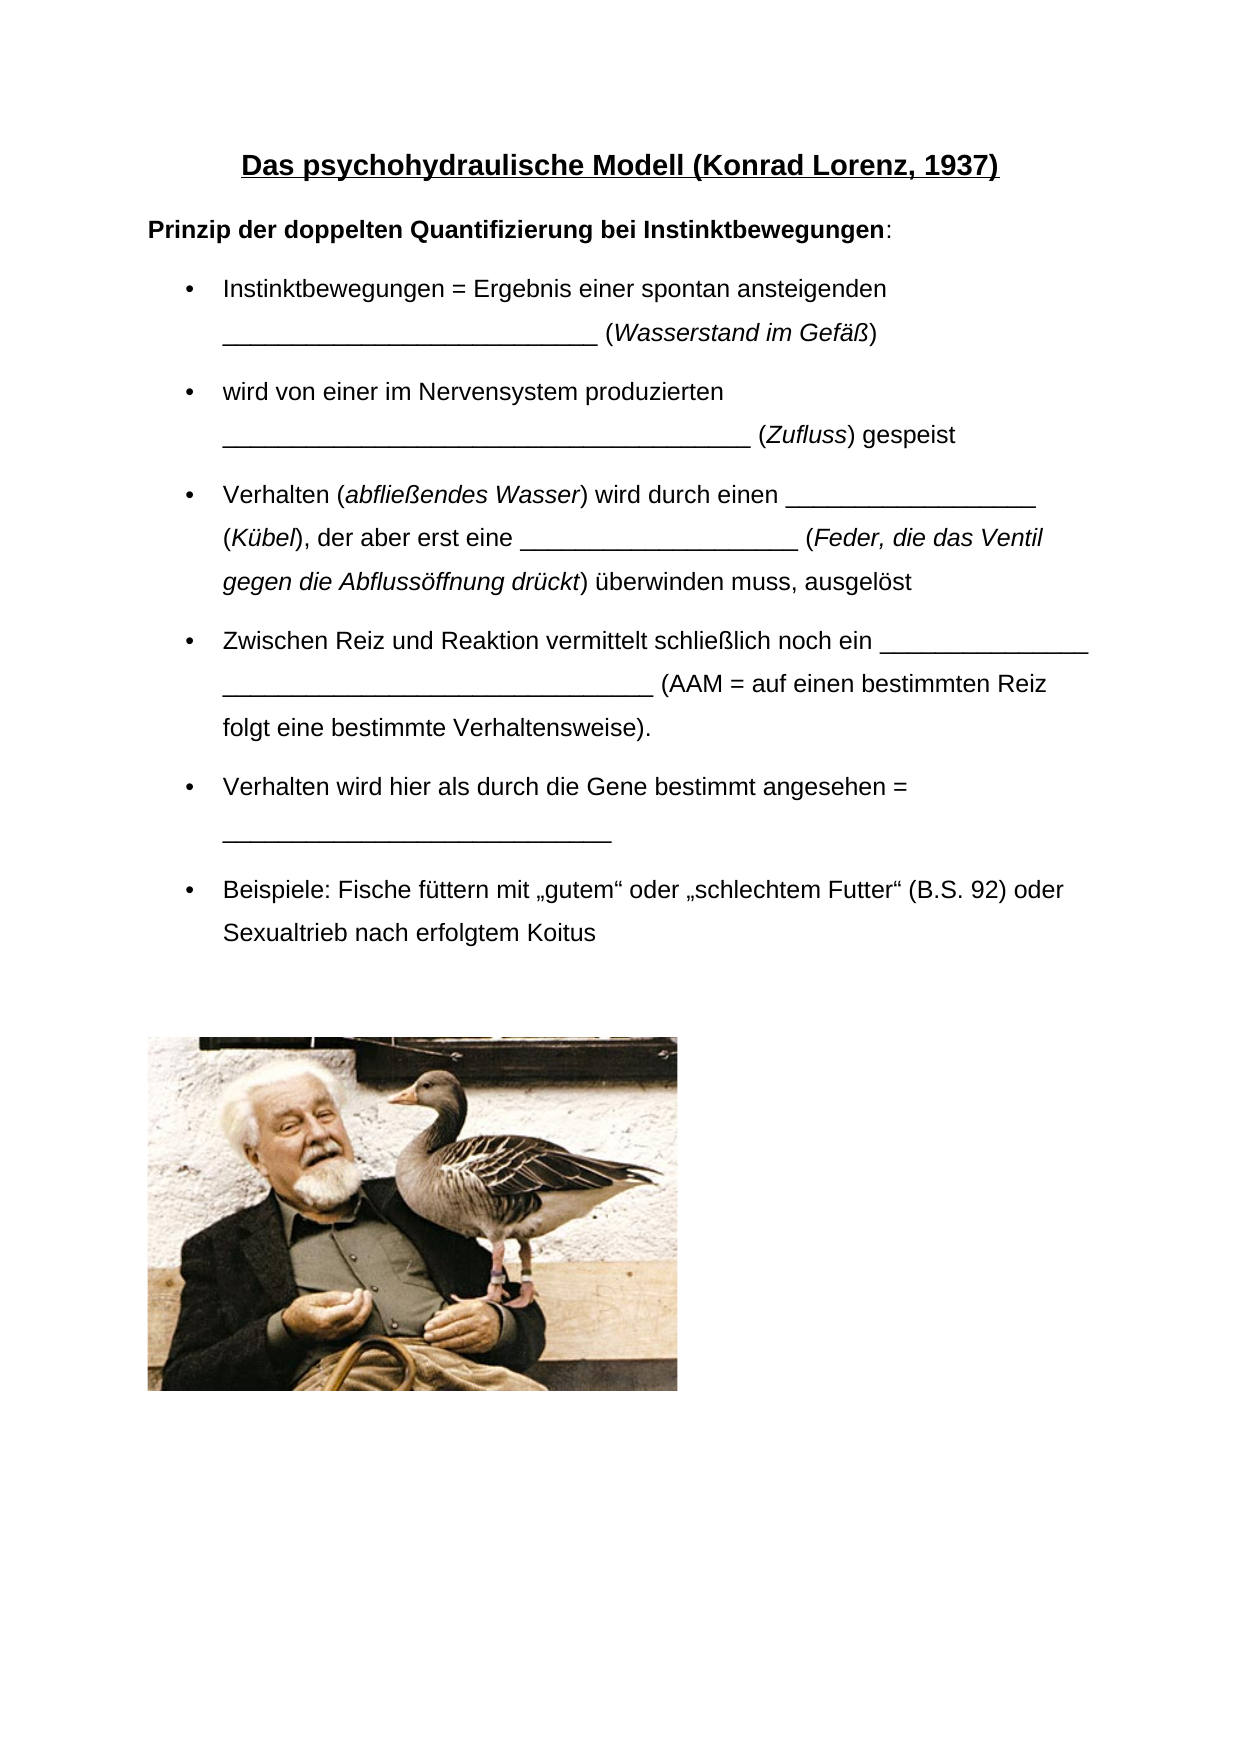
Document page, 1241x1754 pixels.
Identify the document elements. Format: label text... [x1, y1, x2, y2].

text Prinzip der doppelten Quantifizierung bei Instinktbewegungen: [148, 214, 1093, 243]
list Beispiele: Fische füttern mit „gutem“ oder „schlechtem Futter“ (B.S. 92) oder Sexualtrieb nach erfolgtem Koitus [185, 875, 1093, 947]
list Verhalten (abfließendes Wasser) wird durch einen __________________ (Kübel), der aber erst eine ____________________ (Feder, die das Ventil gegen die Abflussöffnung drückt) überwinden muss, ausgelöst [185, 480, 1093, 595]
list Instinktbewegungen = Ergebnis einer spontan ansteigenden ___________________________ (Wasserstand im Gefäß) [185, 274, 1093, 346]
picture [147, 1037, 678, 1391]
list Verhalten wird hier als durch die Gene bestimmt angesehen = ____________________________ [185, 772, 1093, 844]
text Das psychohydraulische Modell (Konrad Lorenz, 1937) [148, 148, 1093, 181]
list Zwischen Reiz und Reaktion vermittelt schließlich noch ein _______________ _______________________________ (AAM = auf einen bestimmten Reiz folgt eine bestimmte Verhaltensweise). [185, 626, 1093, 741]
list wird von einer im Nervensystem produzierten ______________________________________ (Zufluss) gespeist [185, 377, 1093, 449]
